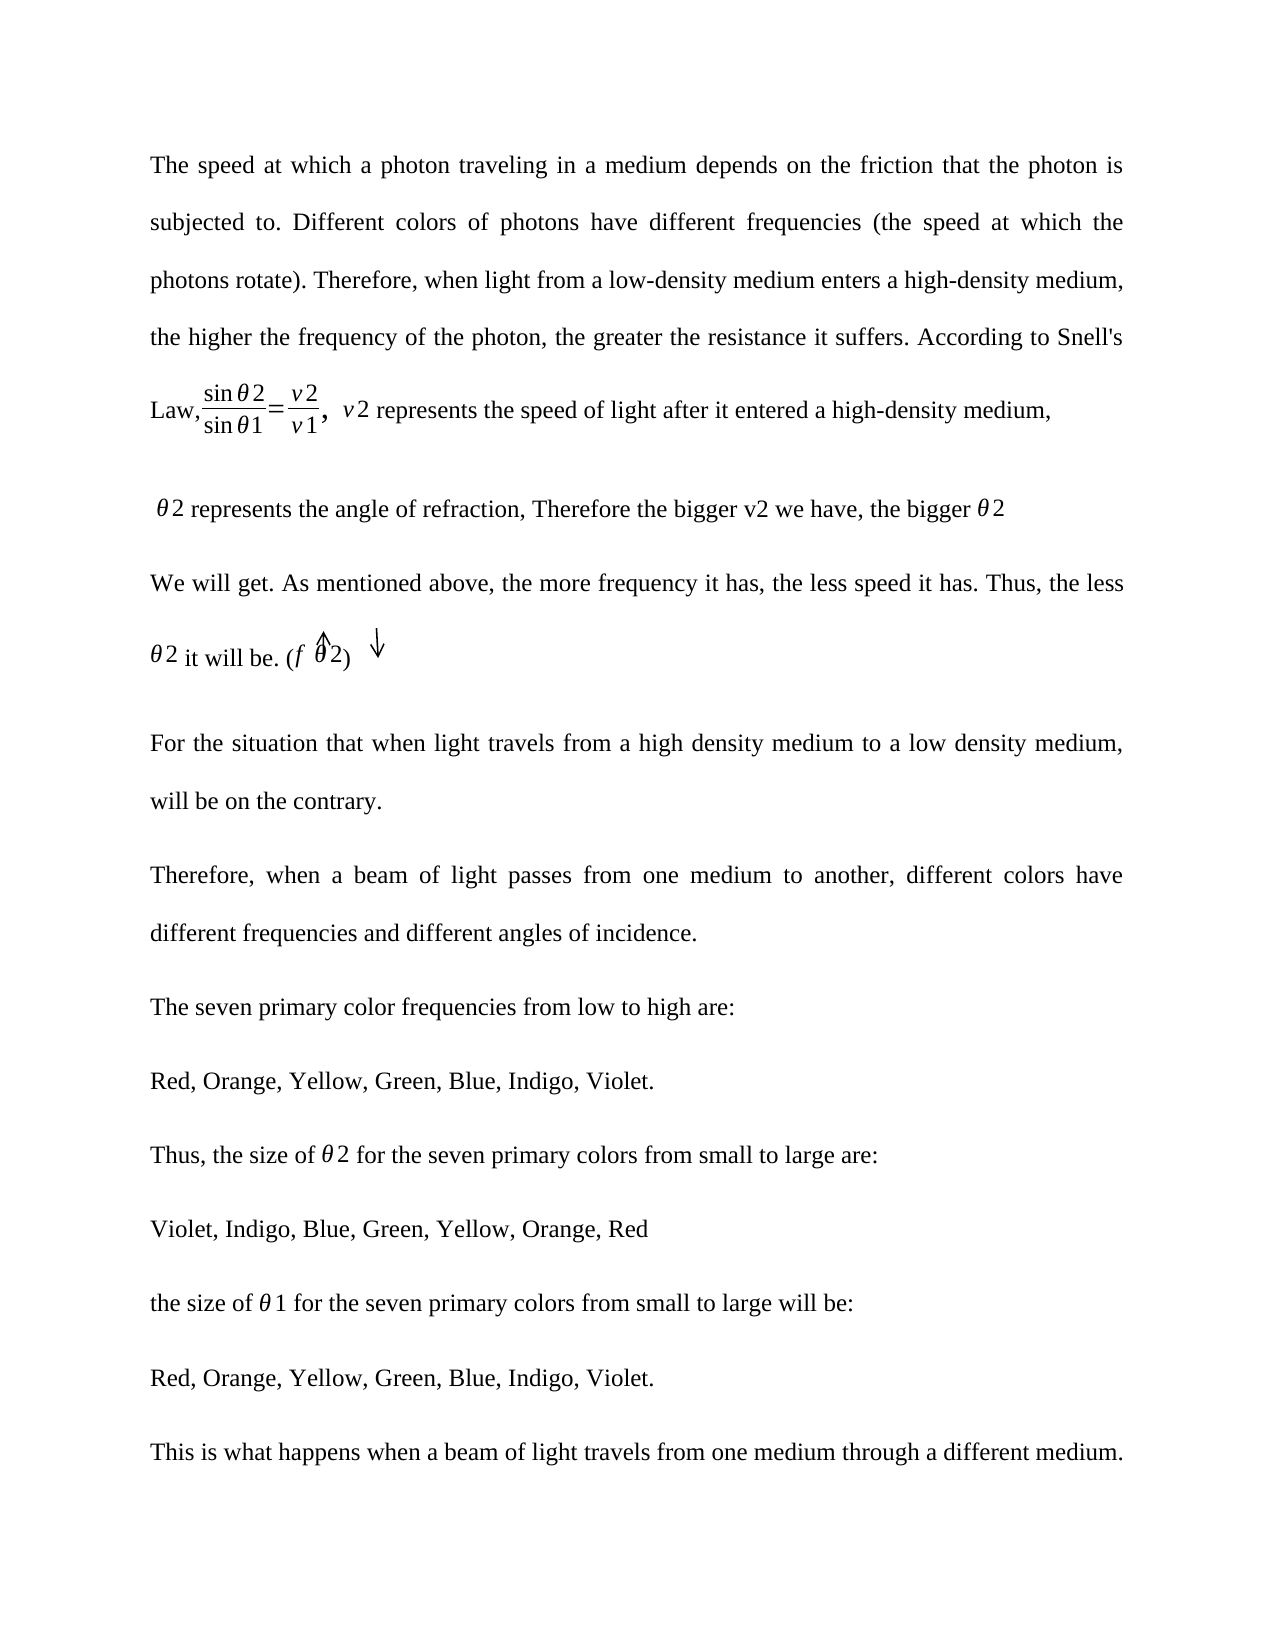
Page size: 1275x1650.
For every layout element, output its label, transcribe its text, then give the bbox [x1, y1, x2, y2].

text This is what happens when a beam of light travels from one medium through a different medium. [150, 1437, 1125, 1466]
text Violet, Indigo, Blue, Green, Yellow, Orange, Red [150, 1214, 1125, 1243]
text represents the angle of refraction, Therefore the bigger v2 we have, the bigger [150, 494, 1125, 523]
text The seven primary color frequencies from low to high are: [150, 992, 1125, 1021]
text For the situation that when light travels from a high density medium to a low density medium, will be on the contrary. [150, 728, 1125, 815]
text The speed at which a photon traveling in a medium depends on the friction that the photon is subjected to. Different colors of photons have different frequencies (the speed at which the photons rotate). Therefore, when light from a low-density medium enters a high-density medium, the higher the frequency of the photon, the greater the resistance it suffers. According to Snell's Law,, represents the speed of light after it entered a high-density medium, [150, 150, 1125, 439]
text the size of for the seven primary colors from small to large will be: [150, 1288, 1125, 1317]
text Red, Orange, Yellow, Green, Blue, Indigo, Violet. [150, 1066, 1125, 1095]
text We will get. As mentioned above, the more frequency it has, the less speed it has. Thus, the less it will be. ( ) [150, 568, 1125, 673]
text Thus, the size of for the seven primary colors from small to large are: [150, 1140, 1125, 1169]
text Therefore, when a beam of light passes from one medium to another, different colors have different frequencies and different angles of incidence. [150, 860, 1125, 946]
text Red, Orange, Yellow, Green, Blue, Indigo, Violet. [150, 1363, 1125, 1391]
